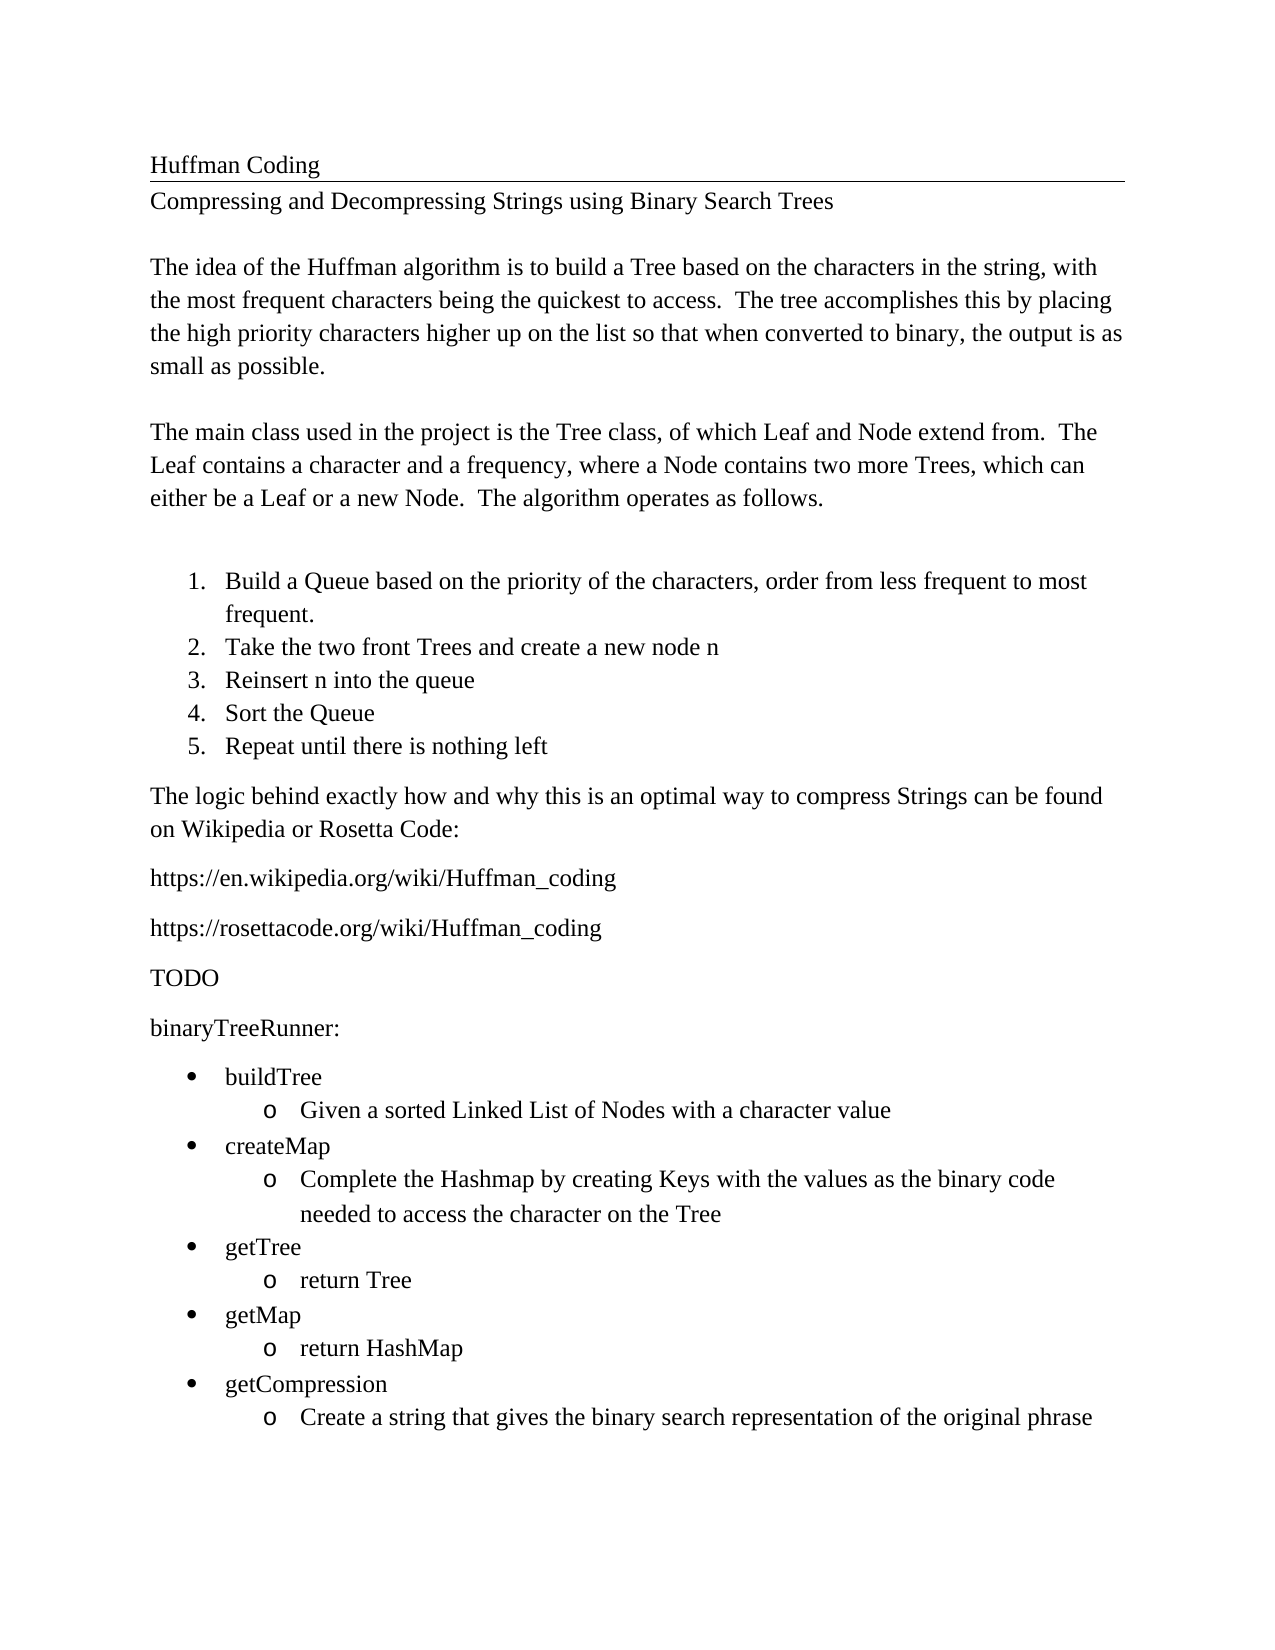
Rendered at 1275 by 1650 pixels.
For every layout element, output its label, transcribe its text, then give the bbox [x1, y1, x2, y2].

text Huffman Coding [150, 150, 1125, 181]
text binaryTreeRunner: [150, 1013, 1125, 1041]
text The idea of the Huffman algorithm is to build a Tree based on the characters in the string, with the most frequent characters being the quickest to access. The tree accomplishes this by placing the high priority characters higher up on the list so that when converted to binary, the output is as small as possible. [150, 252, 1125, 380]
text TODO [150, 963, 1125, 992]
list getMap [187, 1300, 1125, 1329]
list return HashMap [262, 1333, 1125, 1364]
list Complete the Hashmap by creating Keys with the values as the binary code needed to access the character on the Tree [262, 1164, 1125, 1228]
list Sort the Queue [187, 698, 1125, 727]
list Repeat until there is nothing left [187, 731, 1125, 760]
list buildTree [187, 1062, 1125, 1091]
list return Tree [262, 1265, 1125, 1296]
list Reinsert n into the queue [187, 665, 1125, 694]
text https://en.wikipedia.org/wiki/Huffman_coding [150, 863, 1125, 892]
text The main class used in the project is the Tree class, of which Leaf and Node extend from. The Leaf contains a character and a frequency, where a Node contains two more Trees, which can either be a Leaf or a new Node. The algorithm operates as follows. [150, 417, 1125, 512]
text The logic behind exactly how and why this is an optimal way to compress Strings can be found on Wikipedia or Rosetta Code: [150, 781, 1125, 843]
list getCompression [187, 1369, 1125, 1397]
list Create a string that gives the binary search representation of the original phrase [262, 1402, 1125, 1433]
list getTree [187, 1232, 1125, 1261]
text https://rosettacode.org/wiki/Huffman_coding [150, 913, 1125, 942]
text Compressing and Decompressing Strings using Binary Search Trees [150, 186, 1125, 215]
list Given a sorted Linked List of Nodes with a character value [262, 1095, 1125, 1126]
list Build a Queue based on the priority of the characters, order from less frequent to most frequent. [187, 566, 1125, 628]
list Take the two front Trees and create a new node n [187, 632, 1125, 661]
list createMap [187, 1131, 1125, 1159]
